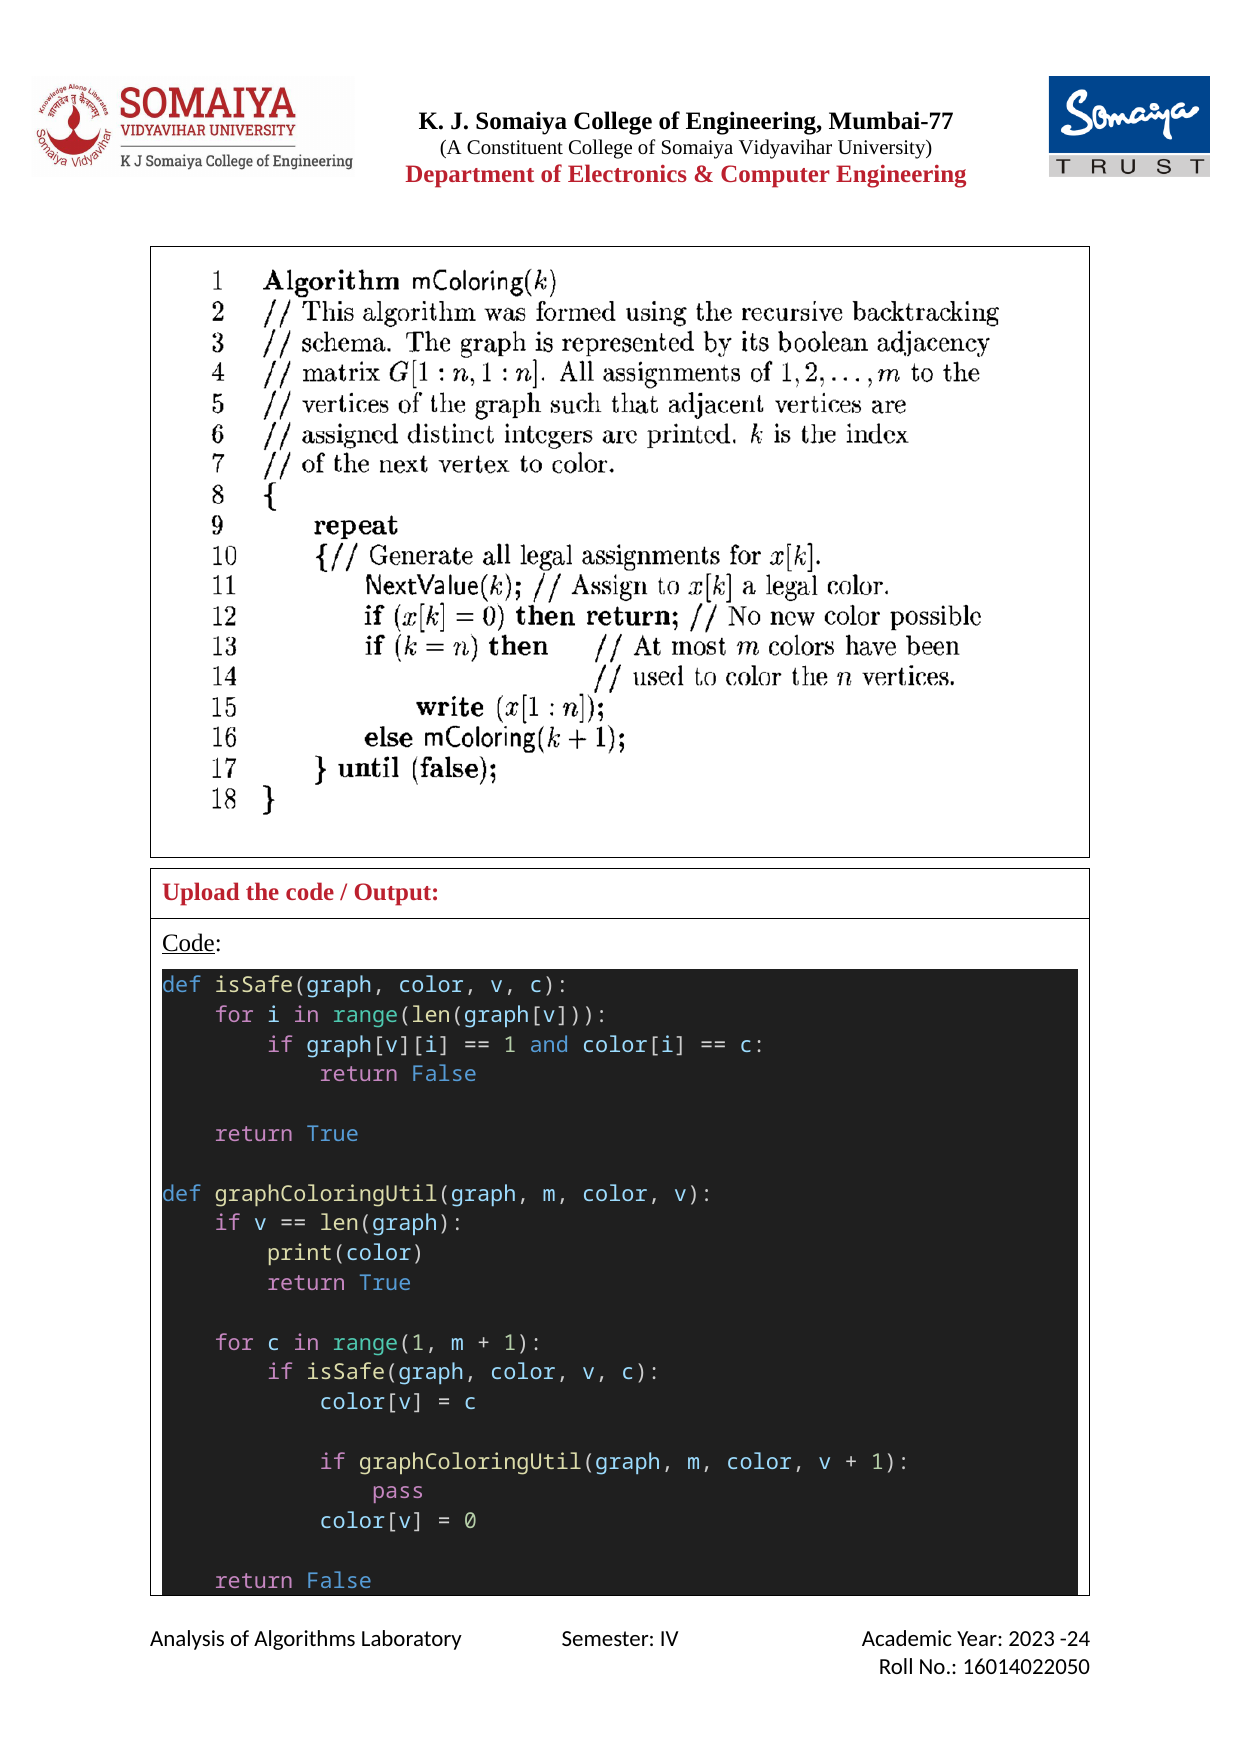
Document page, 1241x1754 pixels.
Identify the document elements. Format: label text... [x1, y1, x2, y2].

picture [181, 255, 1059, 845]
table_header Upload the code / Output: [151, 869, 1089, 918]
table_cell [151, 247, 1089, 857]
picture [31, 76, 356, 177]
picture [1048, 76, 1210, 177]
